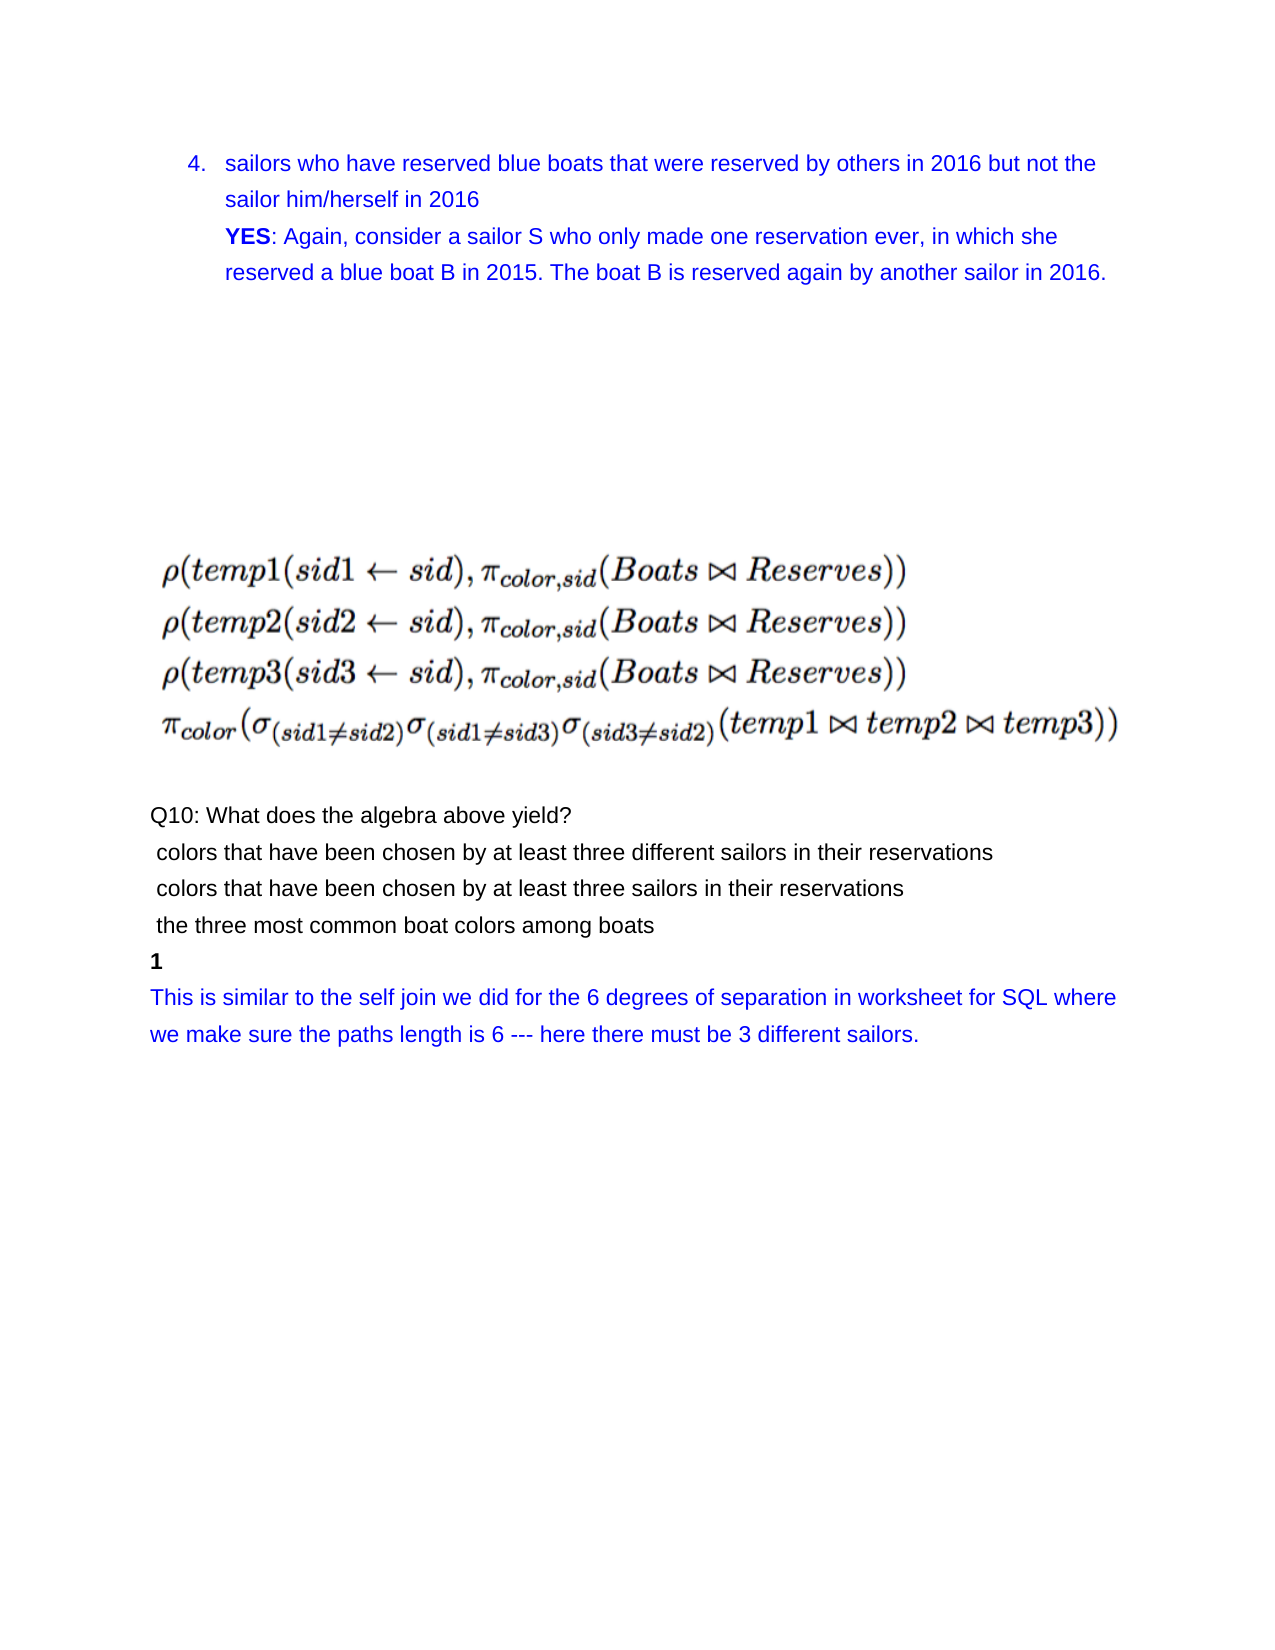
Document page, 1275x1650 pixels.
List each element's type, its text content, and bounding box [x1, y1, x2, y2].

text YES: Again, consider a sailor S who only made one reservation ever, in which she reserved a blue boat B in 2015. The boat B is reserved again by another sailor in 2016. [225, 223, 1125, 285]
list sailors who have reserved blue boats that were reserved by others in 2016 but not the sailor him/herself in 2016 [187, 150, 1125, 213]
text colors that have been chosen by at least three sailors in their reservations [150, 875, 1125, 902]
text This is similar to the self join we did for the 6 degrees of separation in worksheet for SQL where we make sure the paths length is 6 --- here there must be 3 different sailors. [150, 984, 1125, 1047]
text 1 [150, 948, 1125, 974]
picture [150, 550, 1125, 757]
text colors that have been chosen by at least three different sailors in their reservations [150, 839, 1125, 865]
text the three most common boat colors among boats [150, 912, 1125, 938]
text Q10: What does the algebra above yield? [150, 802, 1125, 829]
